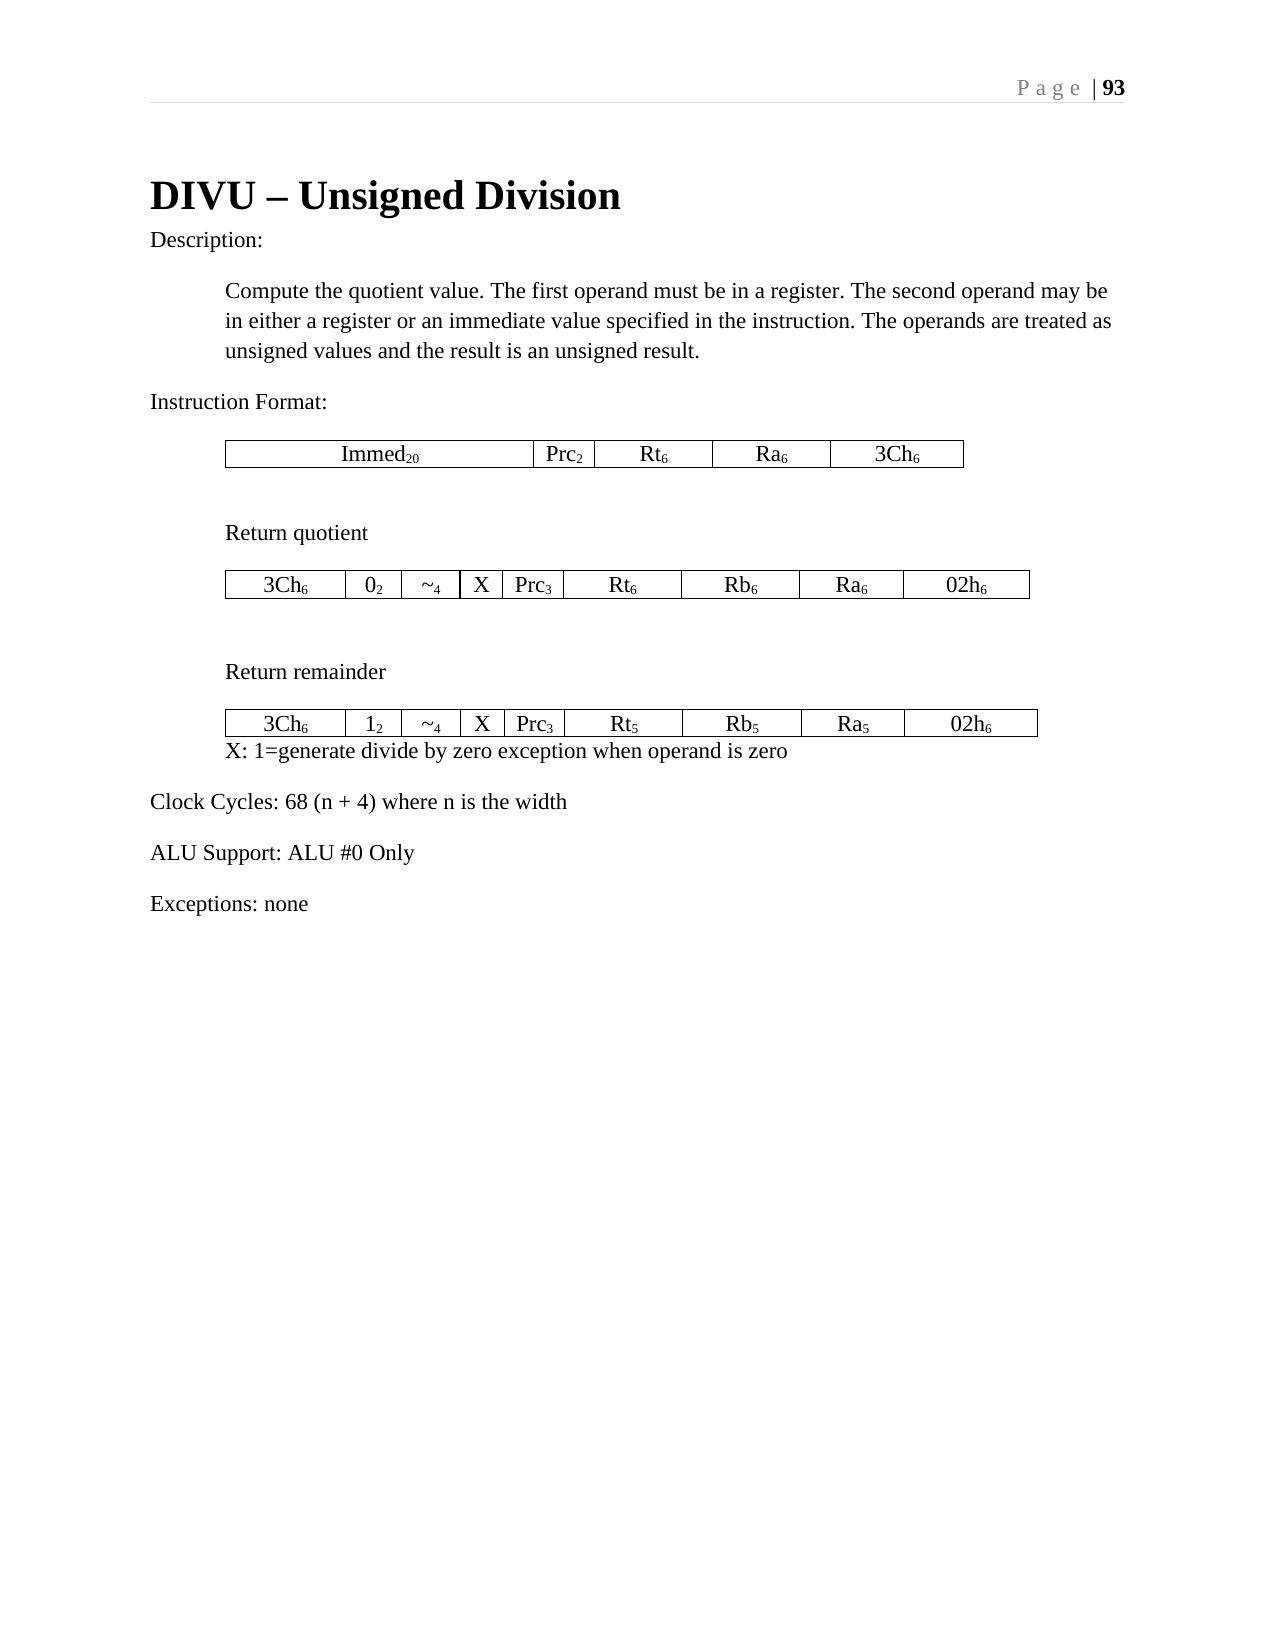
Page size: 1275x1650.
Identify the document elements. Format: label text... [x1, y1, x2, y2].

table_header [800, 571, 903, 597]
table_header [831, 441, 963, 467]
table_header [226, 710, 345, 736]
text X: 1=generate divide by zero exception when operand is zero [225, 737, 1125, 764]
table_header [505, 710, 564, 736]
text Description: [150, 226, 1125, 252]
text Compute the quotient value. The first operand must be in a register. The second operand may be in either a register or an immediate value specified in the instruction. The operands are treated as unsigned values and the result is an unsigned result. [225, 277, 1125, 364]
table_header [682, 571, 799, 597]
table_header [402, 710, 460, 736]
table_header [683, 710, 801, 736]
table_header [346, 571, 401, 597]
text ALU Support: ALU #0 Only [150, 839, 1125, 866]
text Return remainder [225, 658, 1125, 684]
subtitle DIVU – Unsigned Division [150, 171, 1125, 219]
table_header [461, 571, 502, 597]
text Return quotient [225, 519, 1125, 545]
text Clock Cycles: 68 (n + 4) where n is the width [150, 788, 1125, 815]
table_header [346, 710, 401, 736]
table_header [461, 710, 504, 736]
text Exceptions: none [150, 890, 1125, 917]
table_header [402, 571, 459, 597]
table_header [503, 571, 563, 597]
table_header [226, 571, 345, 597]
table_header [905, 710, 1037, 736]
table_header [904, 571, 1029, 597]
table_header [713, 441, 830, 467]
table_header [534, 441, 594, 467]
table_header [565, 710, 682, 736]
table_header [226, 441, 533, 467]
text Instruction Format: [150, 388, 1125, 415]
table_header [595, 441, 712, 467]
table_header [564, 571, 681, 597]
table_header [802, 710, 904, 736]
